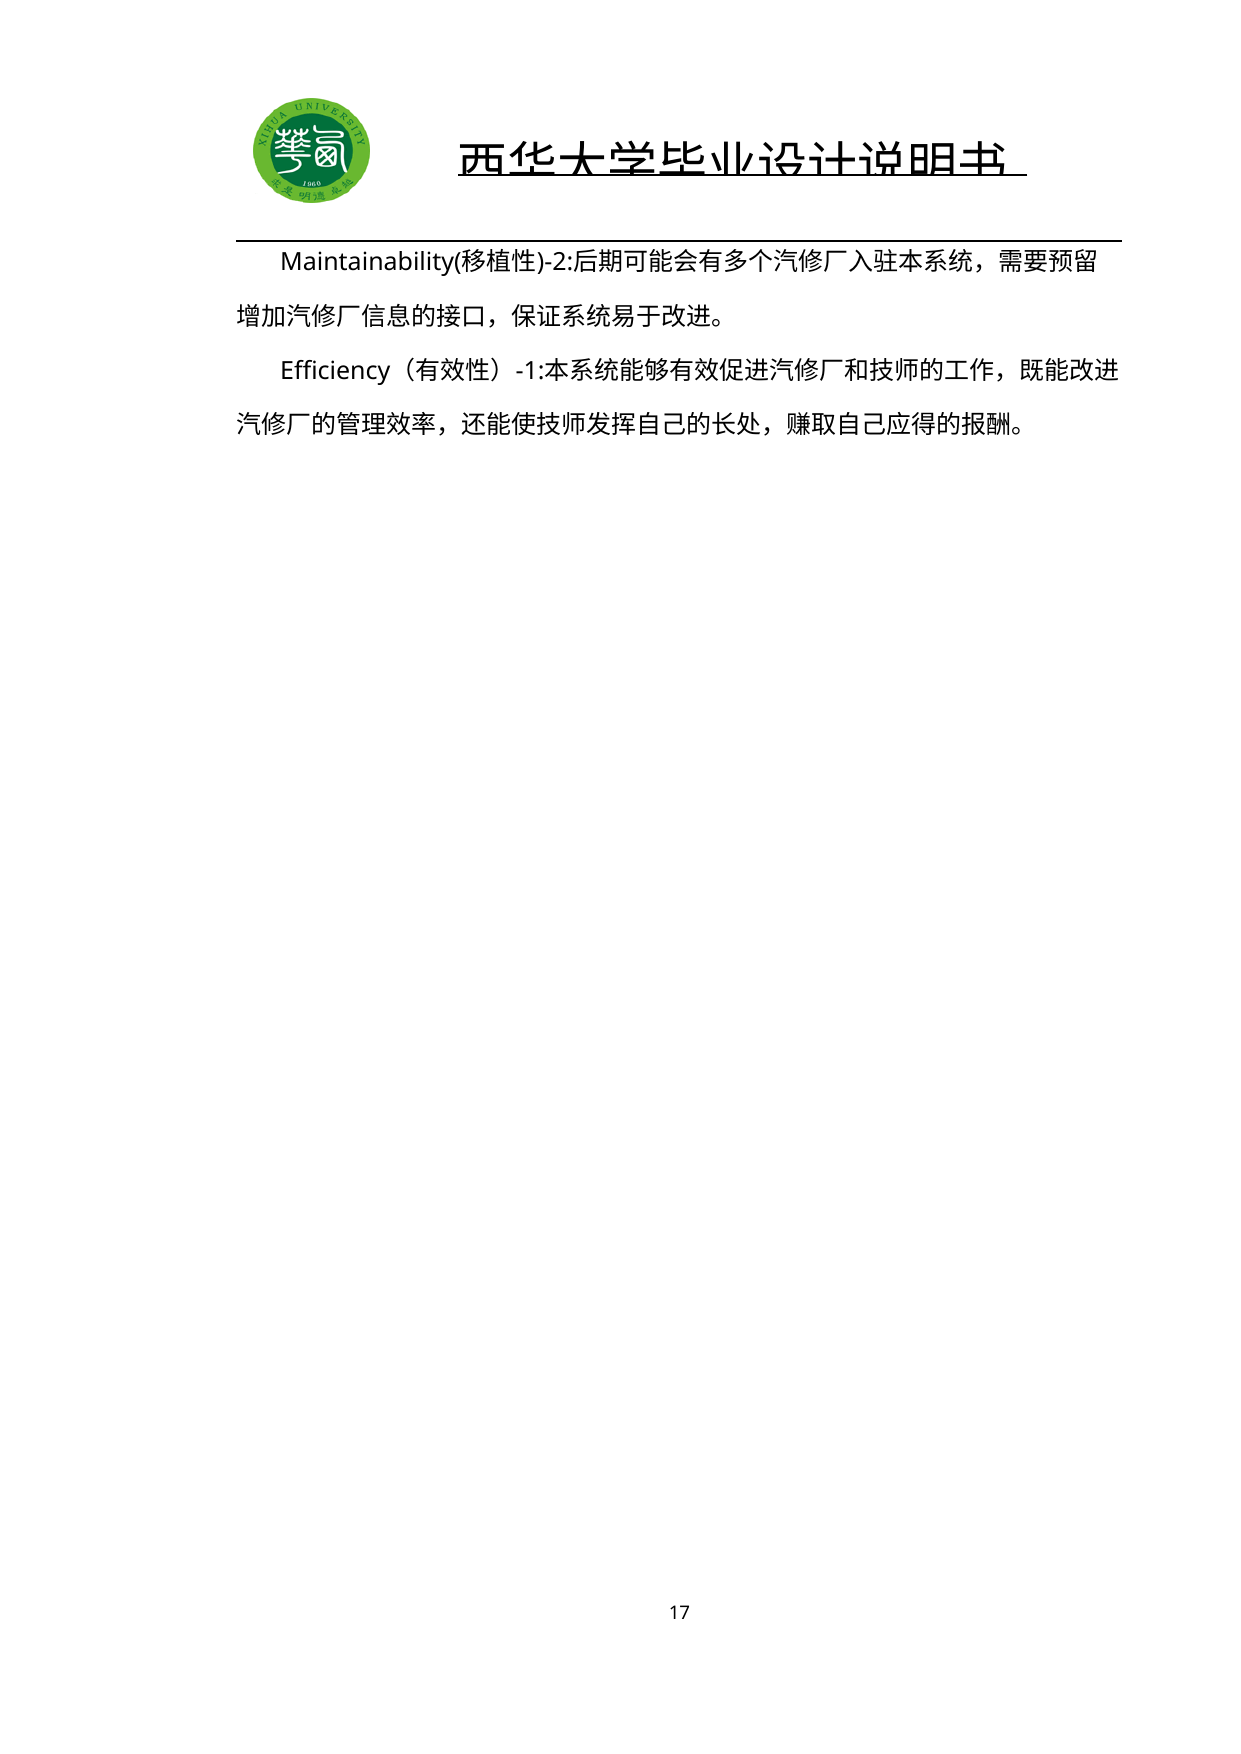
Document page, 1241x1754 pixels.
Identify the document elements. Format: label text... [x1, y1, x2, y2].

text Maintainability(移植性)-2:后期可能会有多个汽修厂入驻本系统，需要预留增加汽修厂信息的接口，保证系统易于改进。 [236, 242, 1122, 332]
text Efficiency（有效性）-1:本系统能够有效促进汽修厂和技师的工作，既能改进汽修厂的管理效率，还能使技师发挥自己的长处，赚取自己应得的报酬。 [236, 351, 1122, 441]
picture [236, 88, 387, 215]
